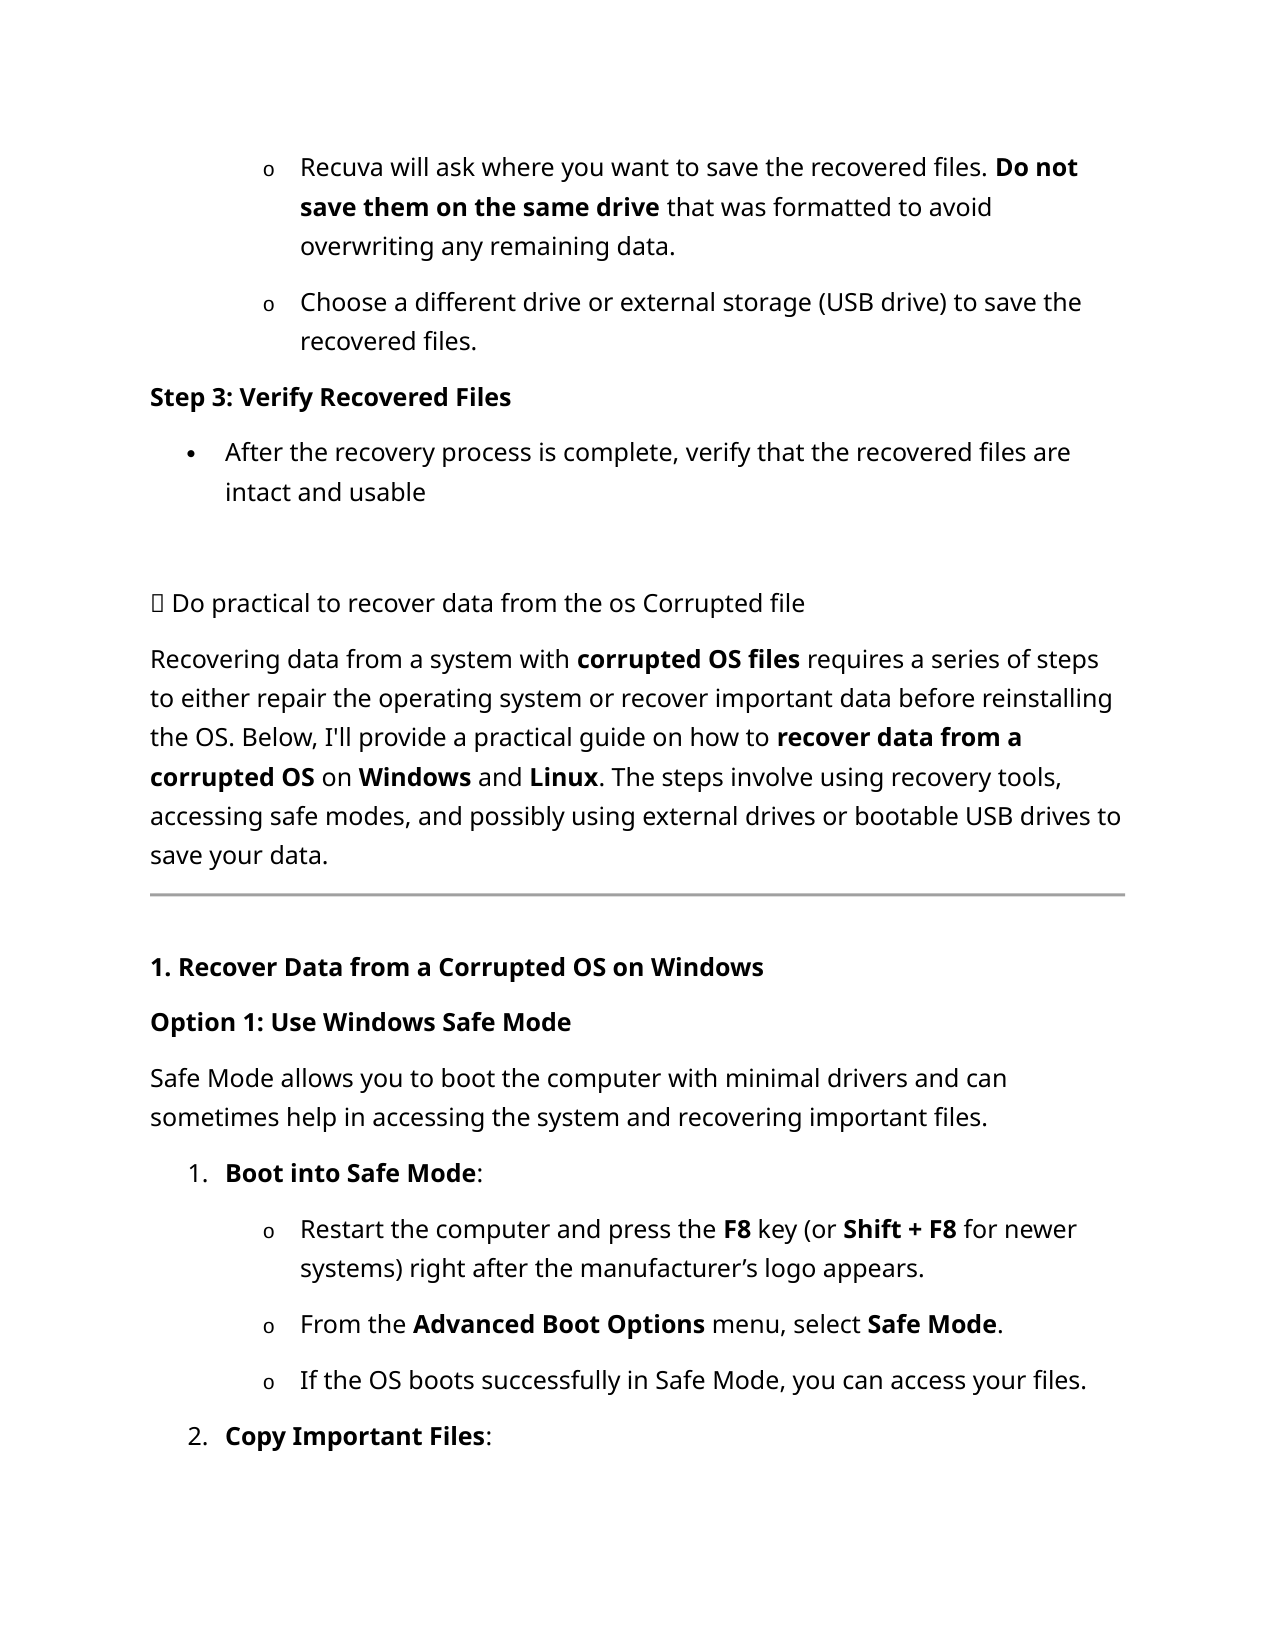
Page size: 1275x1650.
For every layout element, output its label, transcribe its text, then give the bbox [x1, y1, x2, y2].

text Step 3: Verify Recovered Files [150, 379, 1125, 413]
list Choose a different drive or external storage (USB drive) to save the recovered files. [262, 284, 1125, 357]
list Boot into Safe Mode: [187, 1156, 1125, 1190]
list Restart the computer and press the F8 key (or Shift + F8 for newer systems) right after the manufacturer’s logo appears. [262, 1212, 1125, 1285]
text Safe Mode allows you to boot the computer with minimal drivers and can sometimes help in accessing the system and recovering important files. [150, 1061, 1125, 1134]
list After the recovery process is complete, verify that the recovered files are intact and usable [187, 435, 1125, 508]
text  Do practical to recover data from the os Corrupted file [150, 586, 1125, 620]
list Recuva will ask where you want to save the recovered files. Do not save them on the same drive that was formatted to avoid overwriting any remaining data. [262, 150, 1125, 262]
list From the Advanced Boot Options menu, select Safe Mode. [262, 1307, 1125, 1341]
list Copy Important Files: [187, 1418, 1125, 1452]
list If the OS boots successfully in Safe Mode, you can access your files. [262, 1362, 1125, 1397]
text 1. Recover Data from a Corrupted OS on Windows [150, 949, 1125, 983]
text Option 1: Use Windows Safe Mode [150, 1005, 1125, 1039]
text Recovering data from a system with corrupted OS files requires a series of steps to either repair the operating system or recover important data before reinstalling the OS. Below, I'll provide a practical guide on how to recover data from a corrupted OS on Windows and Linux. The steps involve using recovery tools, accessing safe modes, and possibly using external drives or bootable USB drives to save your data. [150, 642, 1125, 872]
